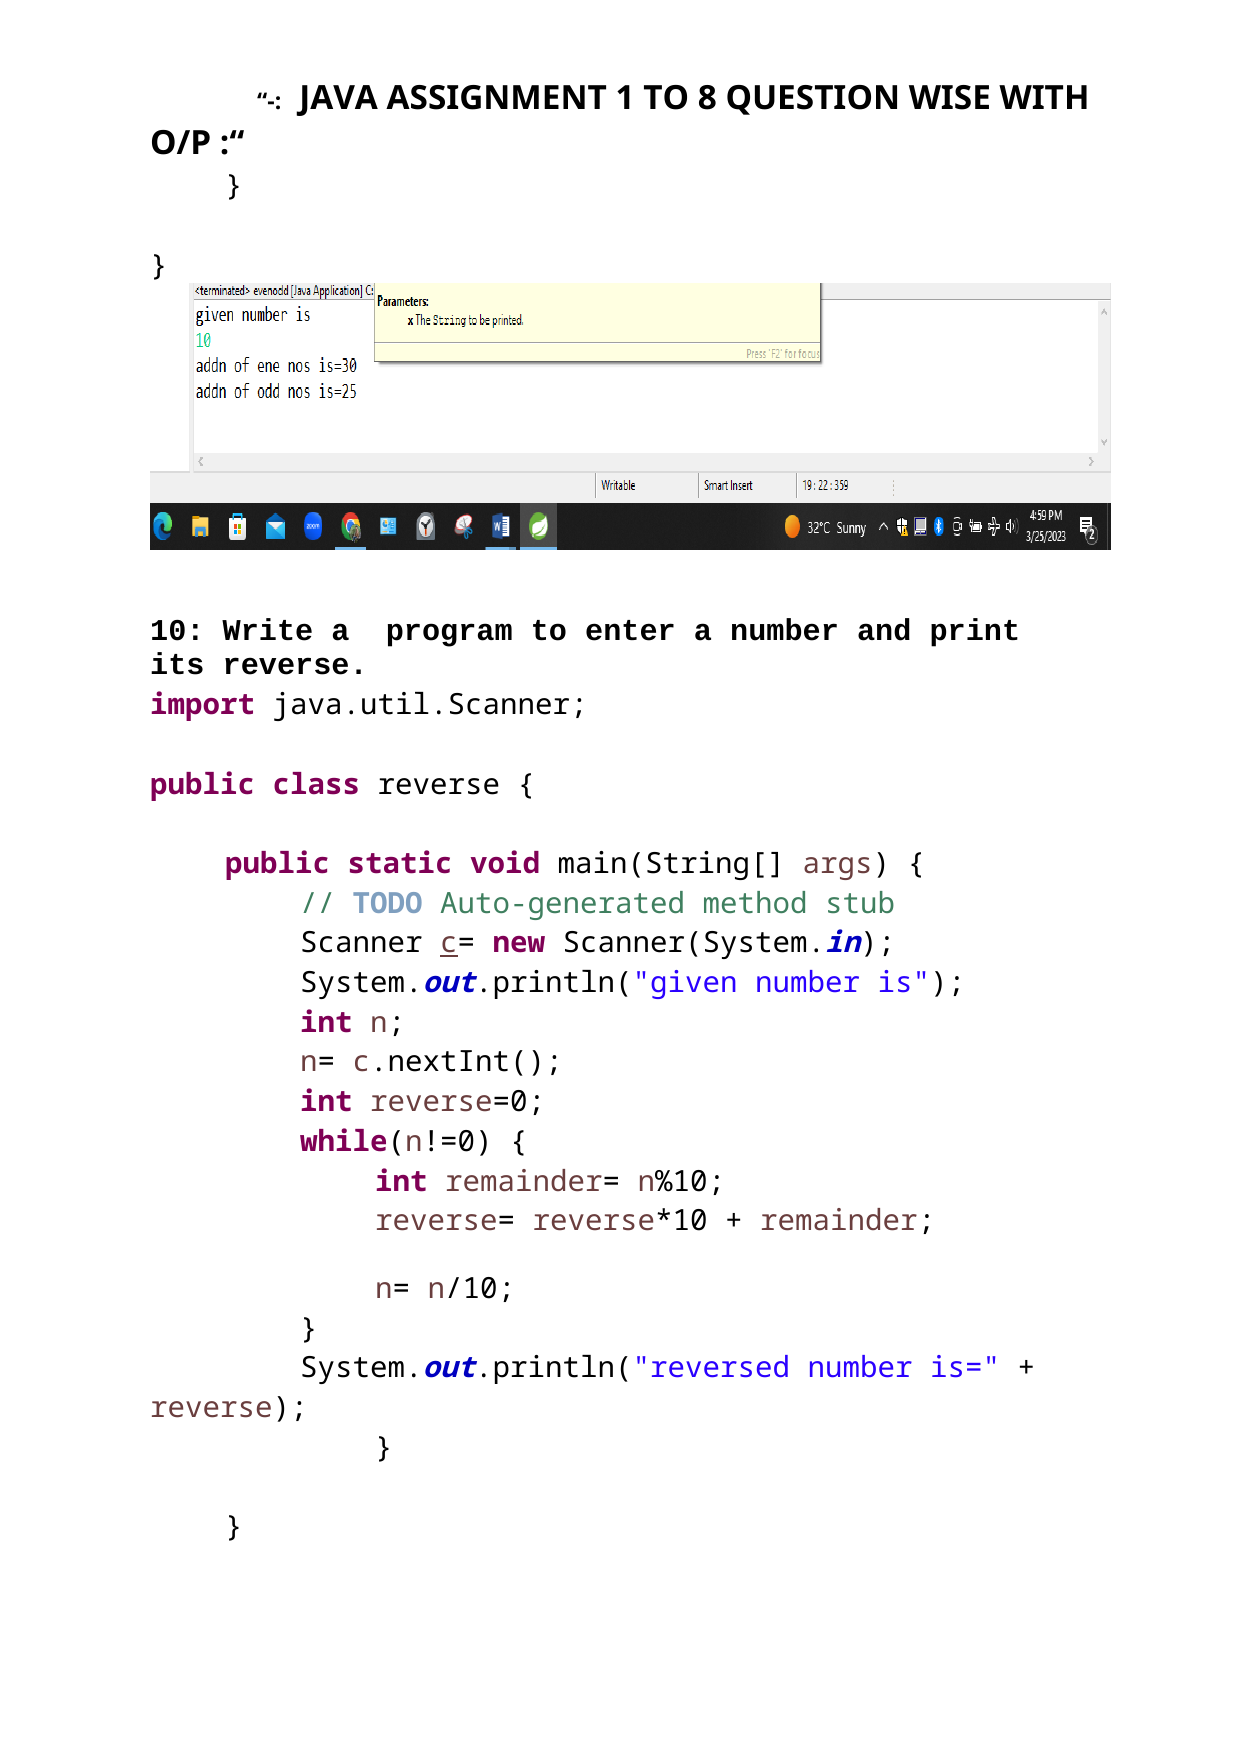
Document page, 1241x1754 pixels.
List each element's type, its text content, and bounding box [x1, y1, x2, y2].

picture [150, 283, 1111, 550]
text n= n/10; [150, 1267, 1090, 1307]
text } [150, 164, 1090, 204]
text 10: Write a program to enter a number and print its reverse. [150, 615, 1090, 683]
text System.out.println("given number is"); [150, 961, 1090, 1001]
text public class reverse { [150, 763, 1090, 803]
text System.out.println("reversed number is=" + reverse); [150, 1347, 1090, 1426]
text } [150, 1426, 1090, 1466]
text int reverse=0; [150, 1080, 1090, 1120]
text import java.util.Scanner; [150, 683, 1090, 723]
text int remainder= n%10; [150, 1160, 1090, 1199]
text n= c.nextInt(); [150, 1041, 1090, 1080]
text public static void main(String[] args) { [150, 842, 1090, 882]
text } [150, 1307, 1090, 1347]
text } [150, 1505, 1090, 1545]
text Scanner c= new Scanner(System.in); [150, 922, 1090, 961]
text int n; [150, 1001, 1090, 1041]
text while(n!=0) { [150, 1120, 1090, 1160]
text reverse= reverse*10 + remainder; [150, 1199, 1090, 1239]
text // TODO Auto-generated method stub [150, 882, 1090, 922]
text } [150, 244, 1090, 283]
